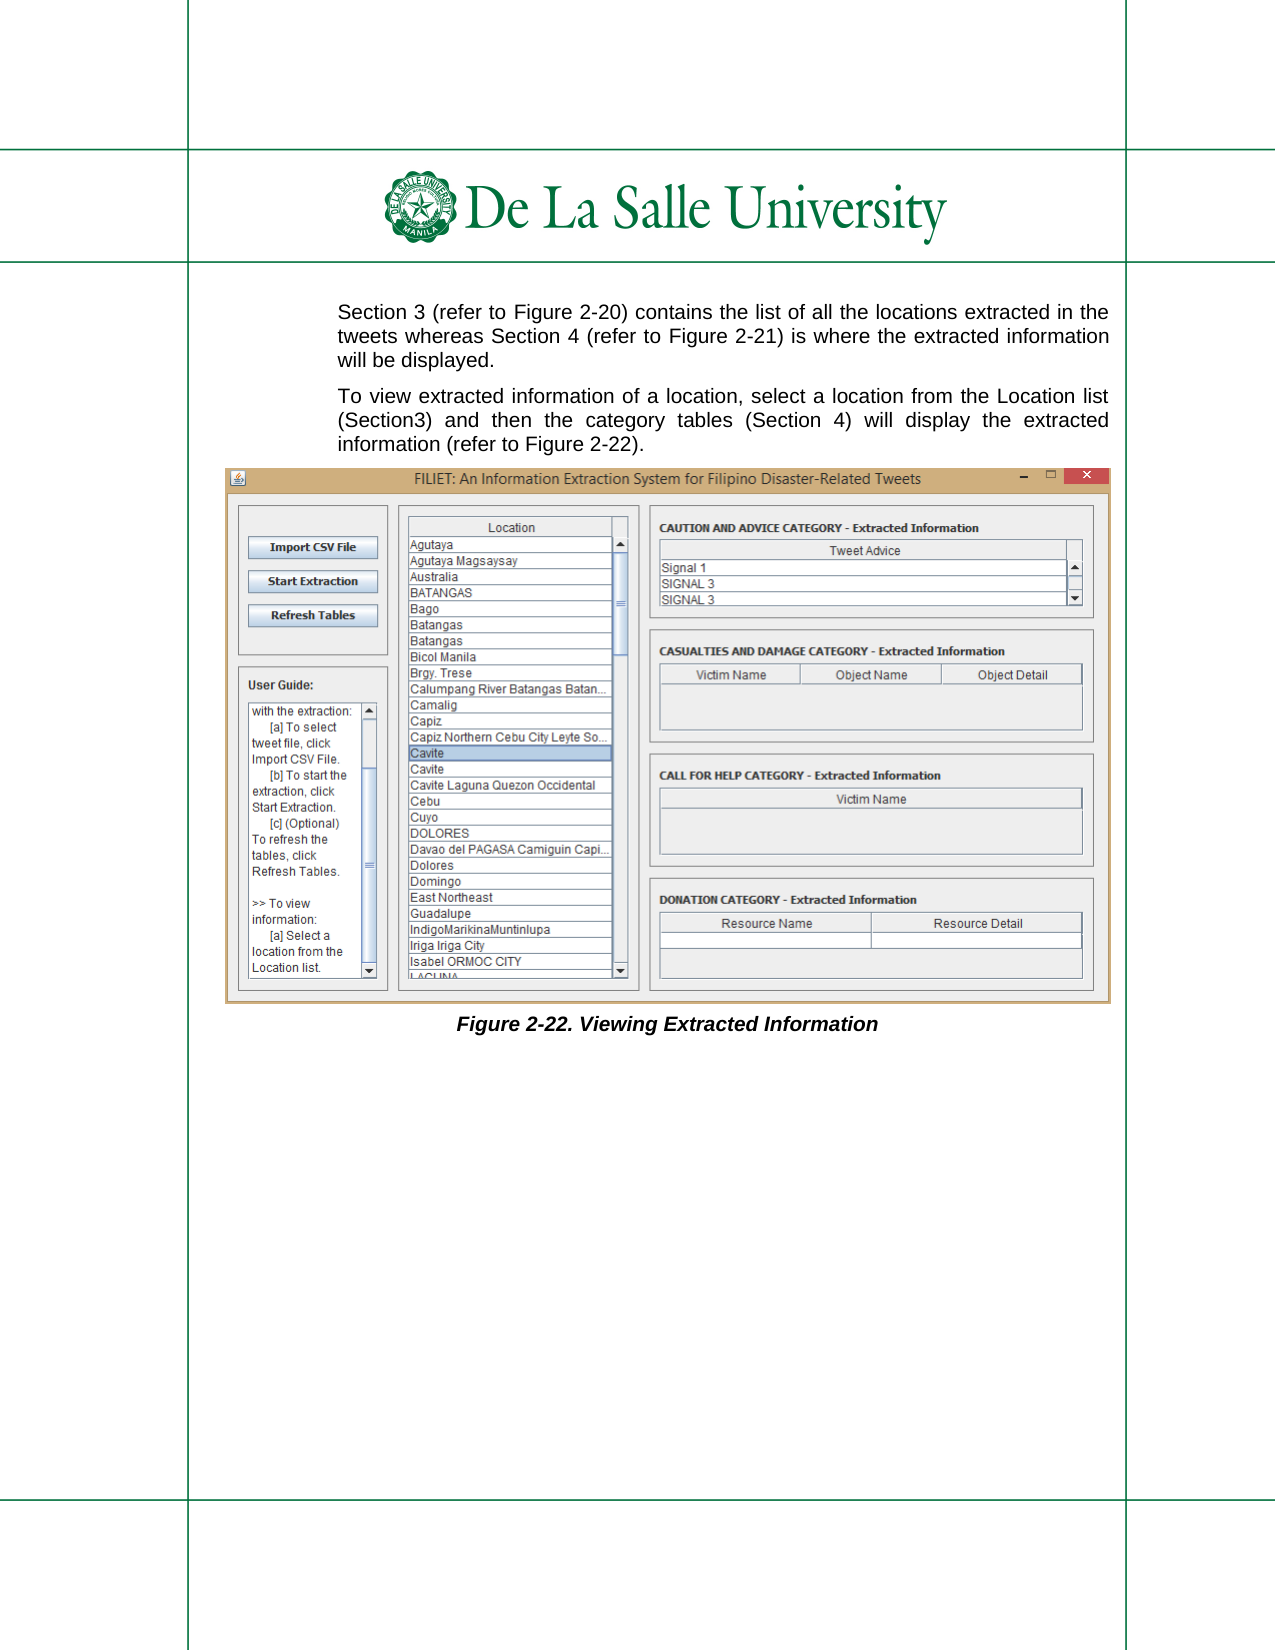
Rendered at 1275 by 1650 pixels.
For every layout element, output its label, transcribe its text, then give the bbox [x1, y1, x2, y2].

picture [0, 0, 1275, 1650]
